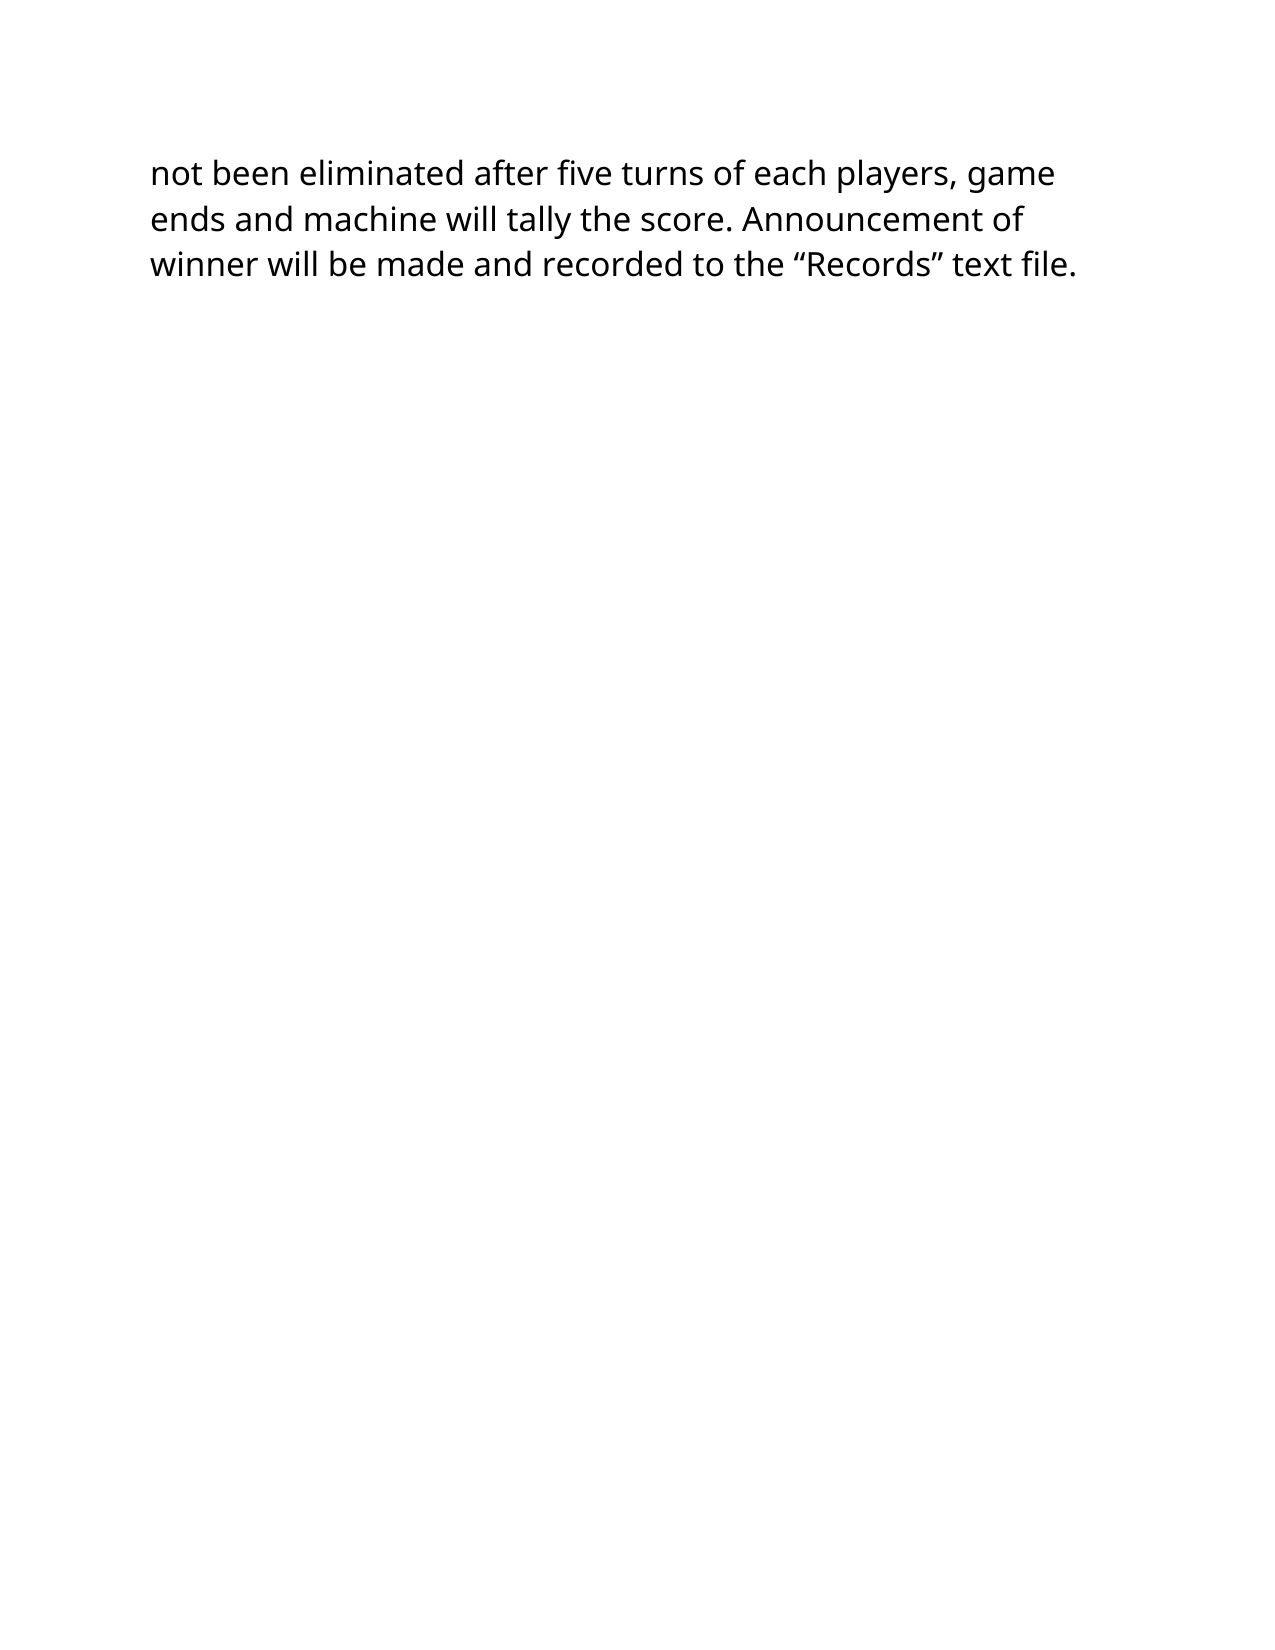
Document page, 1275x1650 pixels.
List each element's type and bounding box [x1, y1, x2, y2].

text [150, 150, 1125, 286]
